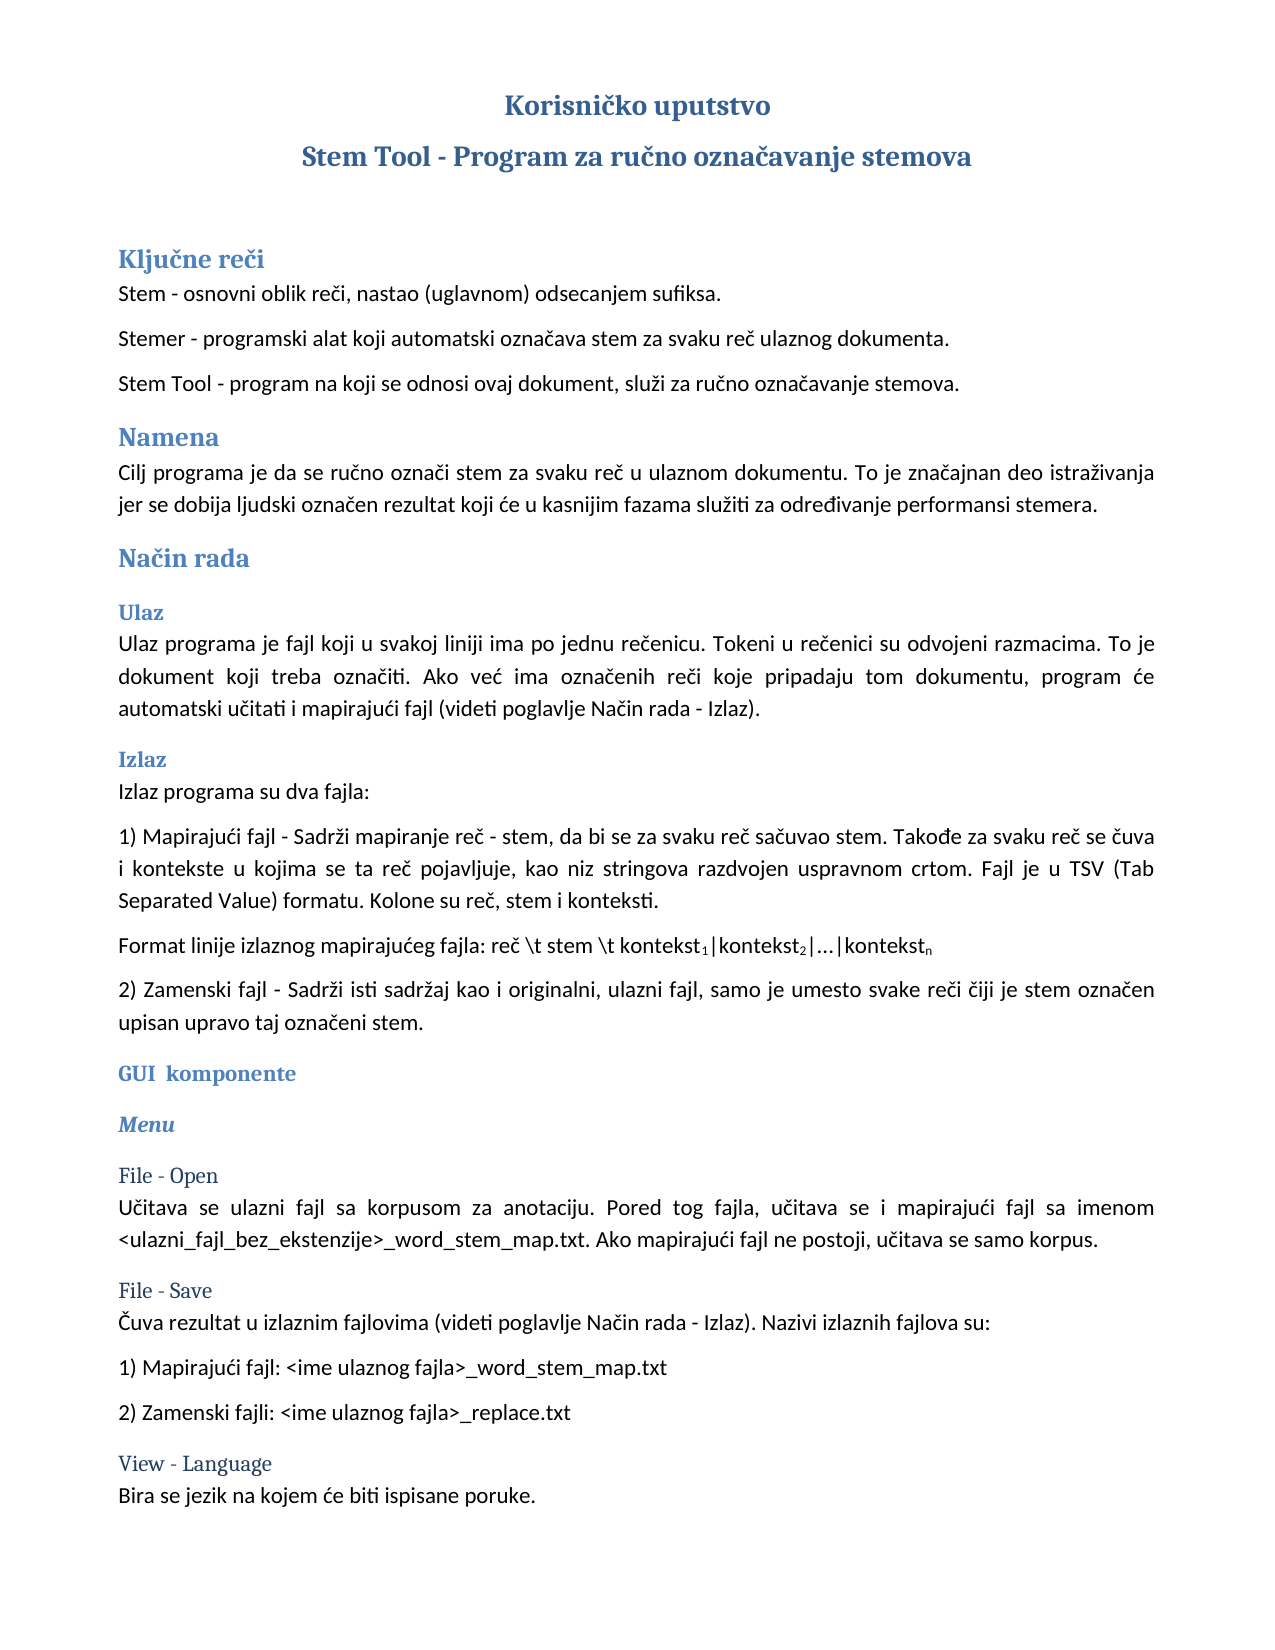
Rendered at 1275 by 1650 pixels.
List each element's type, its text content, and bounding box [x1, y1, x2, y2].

subtitle Namena [118, 422, 1157, 453]
text Izlaz programa su dva fajla: [118, 777, 1157, 805]
subtitle Način rada [118, 543, 1157, 574]
text Cilj programa je da se ručno označi stem za svaku reč u ulaznom dokumentu. To je značajnan deo istraživanja jer se dobija ljudski označen rezultat koji će u kasnijim fazama služiti za određivanje performansi stemera. [118, 458, 1157, 518]
text Čuva rezultat u izlaznim fajlovima (videti poglavlje Način rada - Izlaz). Nazivi izlaznih fajlova su: [118, 1308, 1157, 1337]
subtitle GUI komponente [118, 1061, 1157, 1087]
subtitle Korisničko uputstvo [118, 89, 1157, 122]
text 2) Zamenski fajl - Sadrži isti sadržaj kao i originalni, ulazni fajl, samo je umesto svake reči čiji je stem označen upisan upravo taj označeni stem. [118, 976, 1157, 1036]
subtitle File - Save [118, 1278, 1157, 1305]
subtitle Ulaz [118, 599, 1157, 626]
text Stemer - programski alat koji automatski označava stem za svaku reč ulaznog dokumenta. [118, 324, 1157, 352]
subtitle Izlaz [118, 747, 1157, 773]
text Stem - osnovni oblik reči, nastao (uglavnom) odsecanjem sufiksa. [118, 279, 1157, 307]
text Učitava se ulazni fajl sa korpusom za anotaciju. Pored tog fajla, učitava se i mapirajući fajl sa imenom <ulazni_fajl_bez_ekstenzije>_word_stem_map.txt. Ako mapirajući fajl ne postoji, učitava se samo korpus. [118, 1193, 1157, 1253]
subtitle Stem Tool - Program za ručno označavanje stemova [118, 140, 1157, 173]
text Stem Tool - program na koji se odnosi ovaj dokument, služi za ručno označavanje stemova. [118, 369, 1157, 397]
text Format linije izlaznog mapirajućeg fajla: reč \t stem \t kontekst1|kontekst2|...|kontekstn [118, 931, 1157, 959]
text 1) Mapirajući fajl: <ime ulaznog fajla>_word_stem_map.txt [118, 1353, 1157, 1381]
text 2) Zamenski fajli: <ime ulaznog fajla>_replace.txt [118, 1398, 1157, 1426]
subtitle View - Language [118, 1451, 1157, 1477]
text Bira se jezik na kojem će biti ispisane poruke. [118, 1481, 1157, 1509]
text 1) Mapirajući fajl - Sadrži mapiranje reč - stem, da bi se za svaku reč sačuvao stem. Takođe za svaku reč se čuva i kontekste u kojima se ta reč pojavljuje, kao niz stringova razdvojen uspravnom crtom. Fajl je u TSV (Tab Separated Value) formatu. Kolone su reč, stem i konteksti. [118, 822, 1157, 914]
subtitle File - Open [118, 1163, 1157, 1189]
subtitle Ključne reči [118, 244, 1157, 275]
text Ulaz programa je fajl koji u svakoj liniji ima po jednu rečenicu. Tokeni u rečenici su odvojeni razmacima. To je dokument koji treba označiti. Ako već ima označenih reči koje pripadaju tom dokumentu, program će automatski učitati i mapirajući fajl (videti poglavlje Način rada - Izlaz). [118, 629, 1157, 722]
subtitle Menu [118, 1112, 1157, 1138]
